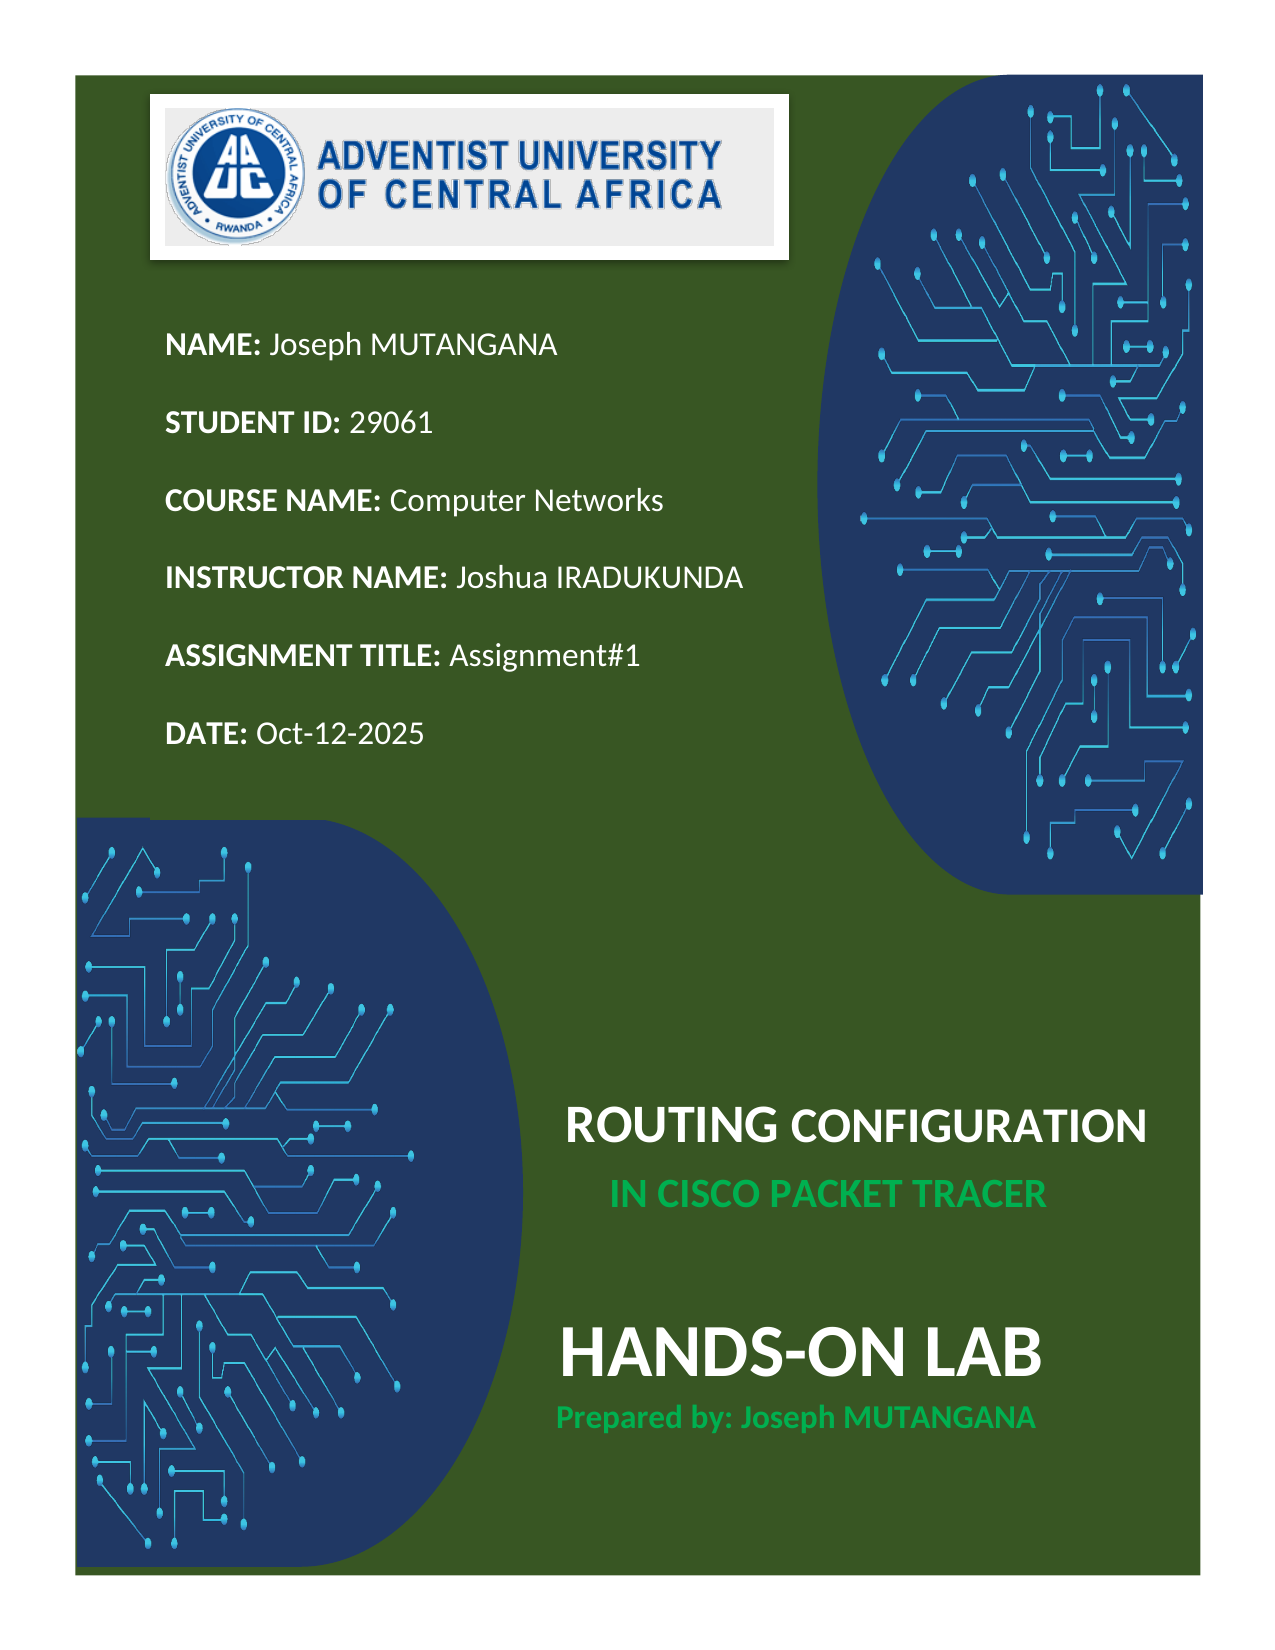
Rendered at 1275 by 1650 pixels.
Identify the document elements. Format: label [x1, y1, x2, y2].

picture [78, 847, 414, 1549]
picture [165, 108, 774, 246]
picture [861, 85, 1196, 860]
